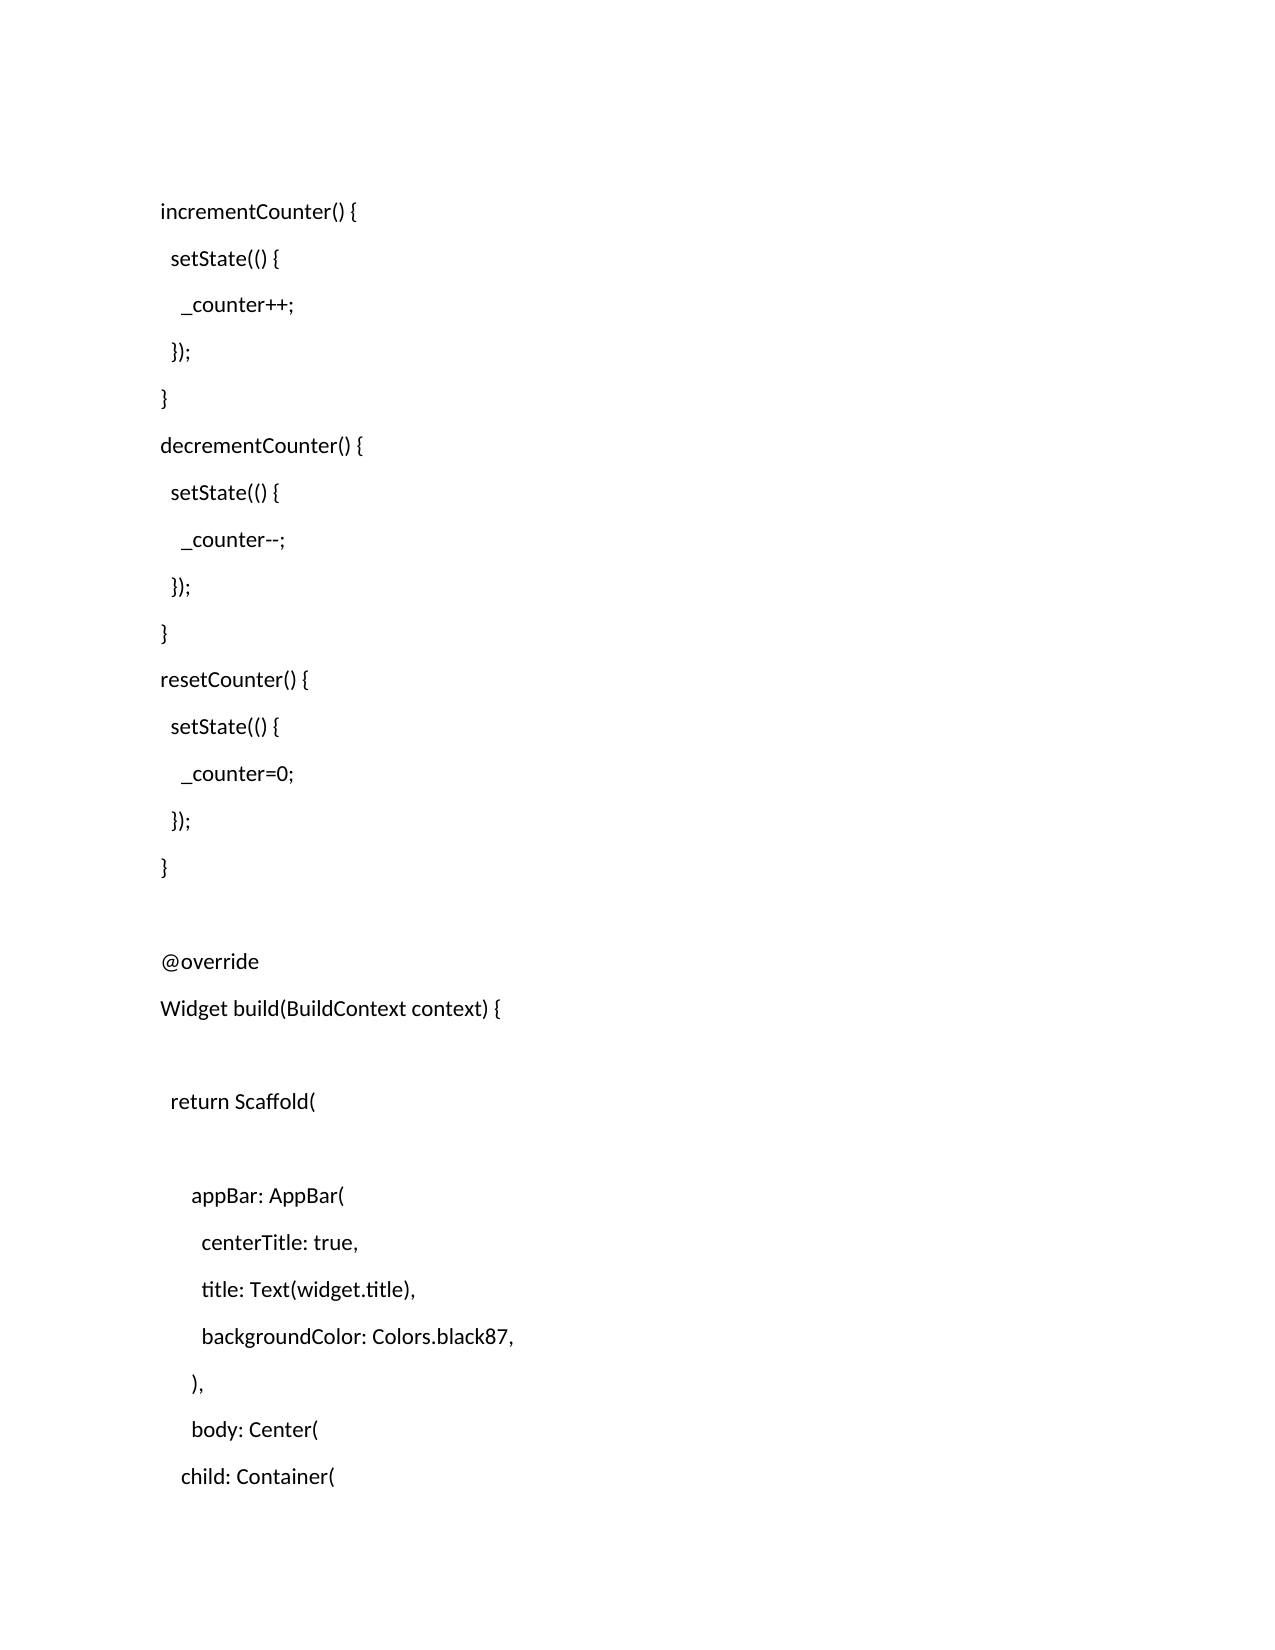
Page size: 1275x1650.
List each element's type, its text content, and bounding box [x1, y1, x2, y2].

text title: Text(widget.title), [150, 1275, 1125, 1303]
text body: Center( [150, 1416, 1125, 1444]
text ), [150, 1369, 1125, 1397]
text } [150, 853, 1125, 881]
text child: Container( [150, 1462, 1125, 1491]
text } [150, 619, 1125, 647]
text }); [150, 572, 1125, 600]
text centerTitle: true, [150, 1228, 1125, 1256]
text backgroundColor: Colors.black87, [150, 1322, 1125, 1350]
text return Scaffold( [150, 1087, 1125, 1116]
text setState(() { [150, 244, 1125, 272]
text appBar: AppBar( [150, 1181, 1125, 1209]
text resetCounter() { [150, 666, 1125, 694]
text decrementCounter() { [150, 431, 1125, 459]
text _counter--; [150, 525, 1125, 553]
text }); [150, 806, 1125, 834]
text setState(() { [150, 712, 1125, 741]
text incrementCounter() { [150, 197, 1125, 225]
text setState(() { [150, 478, 1125, 506]
text _counter=0; [150, 759, 1125, 787]
text }); [150, 337, 1125, 366]
text @override [150, 947, 1125, 975]
text } [150, 384, 1125, 412]
text _counter++; [150, 291, 1125, 319]
text Widget build(BuildContext context) { [150, 994, 1125, 1022]
